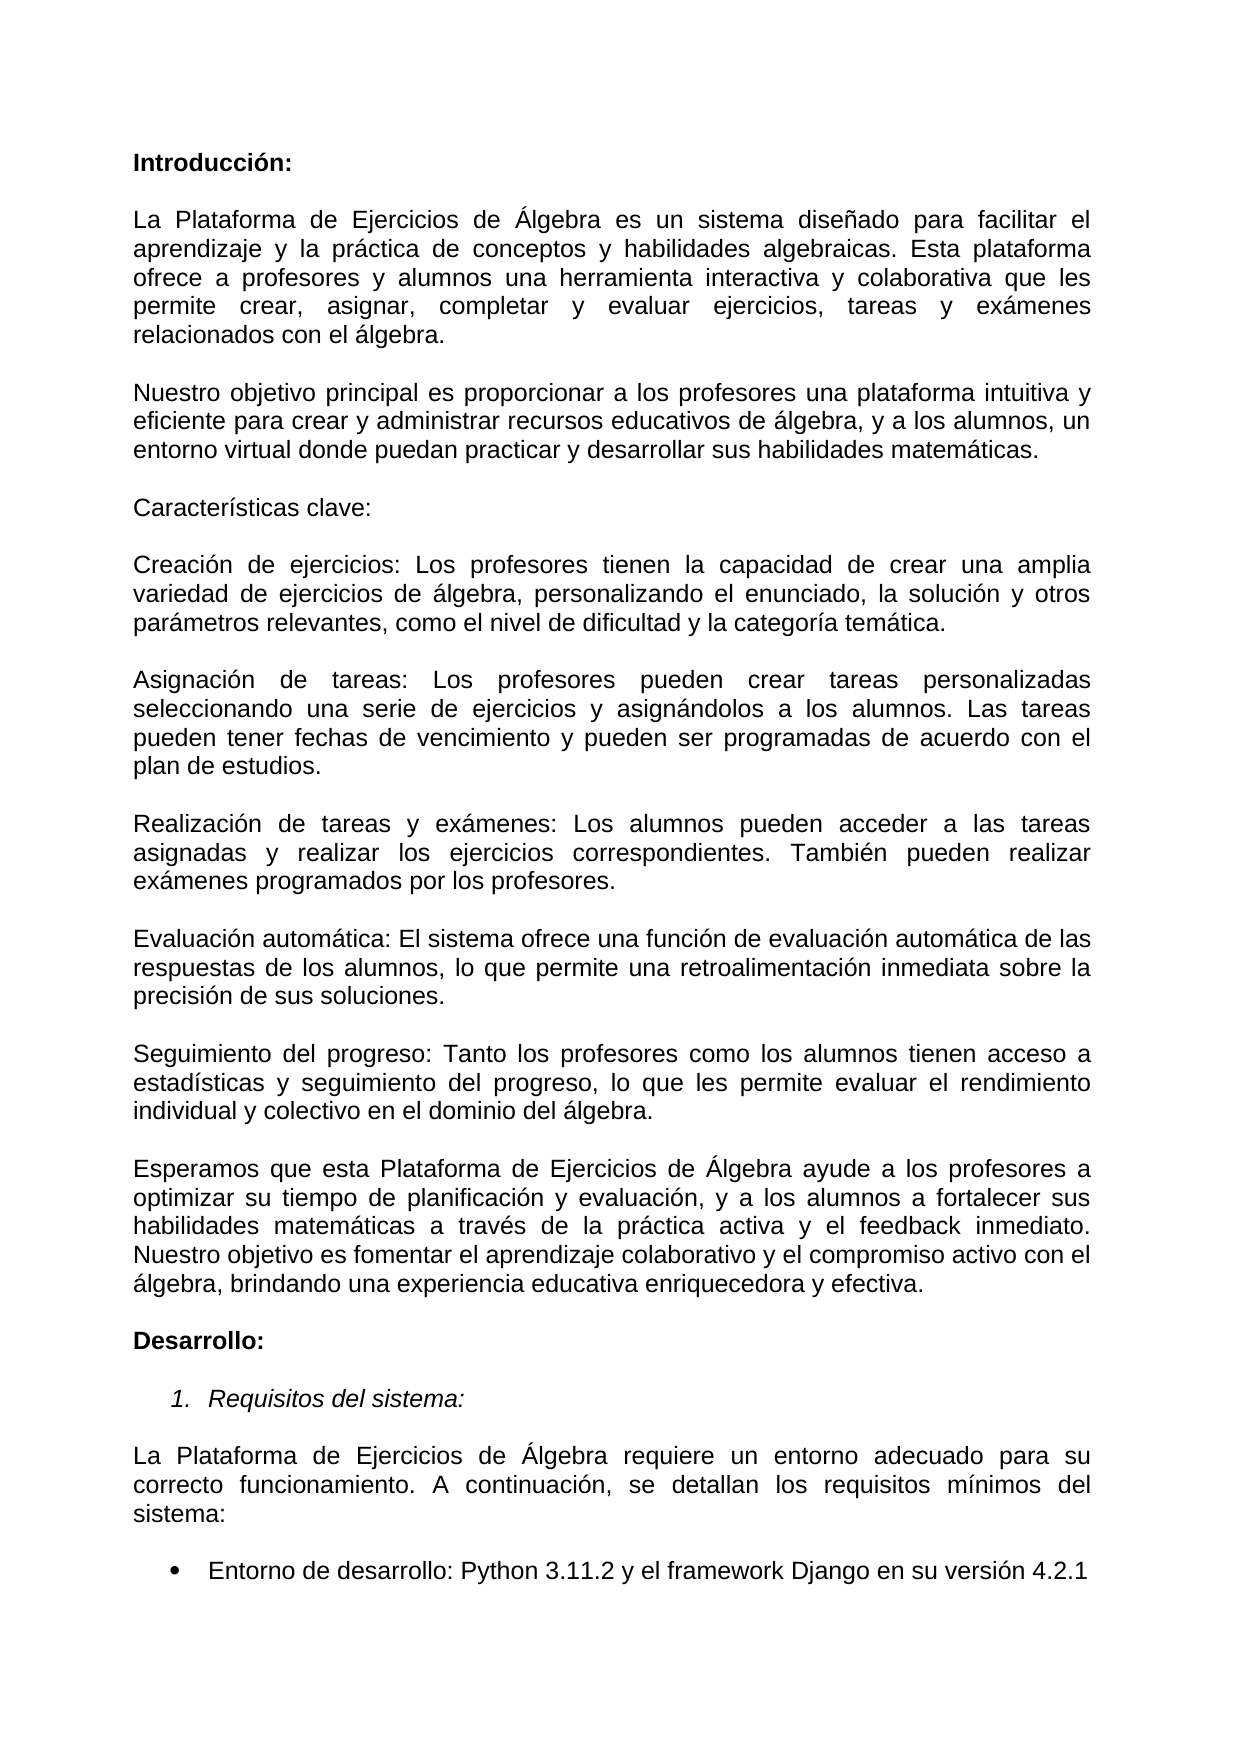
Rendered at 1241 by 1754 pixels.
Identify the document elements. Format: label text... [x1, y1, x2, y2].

text Nuestro objetivo principal es proporcionar a los profesores una plataforma intuitiva y eficiente para crear y administrar recursos educativos de álgebra, y a los alumnos, un entorno virtual donde puedan practicar y desarrollar sus habilidades matemáticas. [133, 378, 1093, 464]
text Seguimiento del progreso: Tanto los profesores como los alumnos tienen acceso a estadísticas y seguimiento del progreso, lo que les permite evaluar el rendimiento individual y colectivo en el dominio del álgebra. [133, 1039, 1093, 1125]
text Características clave: [133, 493, 1093, 521]
text Introducción: [133, 148, 1093, 176]
text Asignación de tareas: Los profesores pueden crear tareas personalizadas seleccionando una serie de ejercicios y asignándolos a los alumnos. Las tareas pueden tener fechas de vencimiento y pueden ser programadas de acuerdo con el plan de estudios. [133, 665, 1093, 780]
list Requisitos del sistema: [170, 1384, 1093, 1413]
text Realización de tareas y exámenes: Los alumnos pueden acceder a las tareas asignadas y realizar los ejercicios correspondientes. También pueden realizar exámenes programados por los profesores. [133, 809, 1093, 895]
text Esperamos que esta Plataforma de Ejercicios de Álgebra ayude a los profesores a optimizar su tiempo de planificación y evaluación, y a los alumnos a fortalecer sus habilidades matemáticas a través de la práctica activa y el feedback inmediato. Nuestro objetivo es fomentar el aprendizaje colaborativo y el compromiso activo con el álgebra, brindando una experiencia educativa enriquecedora y efectiva. [133, 1154, 1093, 1298]
text Desarrollo: [133, 1326, 1093, 1355]
text Evaluación automática: El sistema ofrece una función de evaluación automática de las respuestas de los alumnos, lo que permite una retroalimentación inmediata sobre la precisión de sus soluciones. [133, 924, 1093, 1010]
text La Plataforma de Ejercicios de Álgebra es un sistema diseñado para facilitar el aprendizaje y la práctica de conceptos y habilidades algebraicas. Esta plataforma ofrece a profesores y alumnos una herramienta interactiva y colaborativa que les permite crear, asignar, completar y evaluar ejercicios, tareas y exámenes relacionados con el álgebra. [133, 205, 1093, 349]
text Creación de ejercicios: Los profesores tienen la capacidad de crear una amplia variedad de ejercicios de álgebra, personalizando el enunciado, la solución y otros parámetros relevantes, como el nivel de dificultad y la categoría temática. [133, 550, 1093, 636]
text La Plataforma de Ejercicios de Álgebra requiere un entorno adecuado para su correcto funcionamiento. A continuación, se detallan los requisitos mínimos del sistema: [133, 1441, 1093, 1528]
list Entorno de desarrollo: Python 3.11.2 y el framework Django en su versión 4.2.1 [170, 1556, 1093, 1585]
